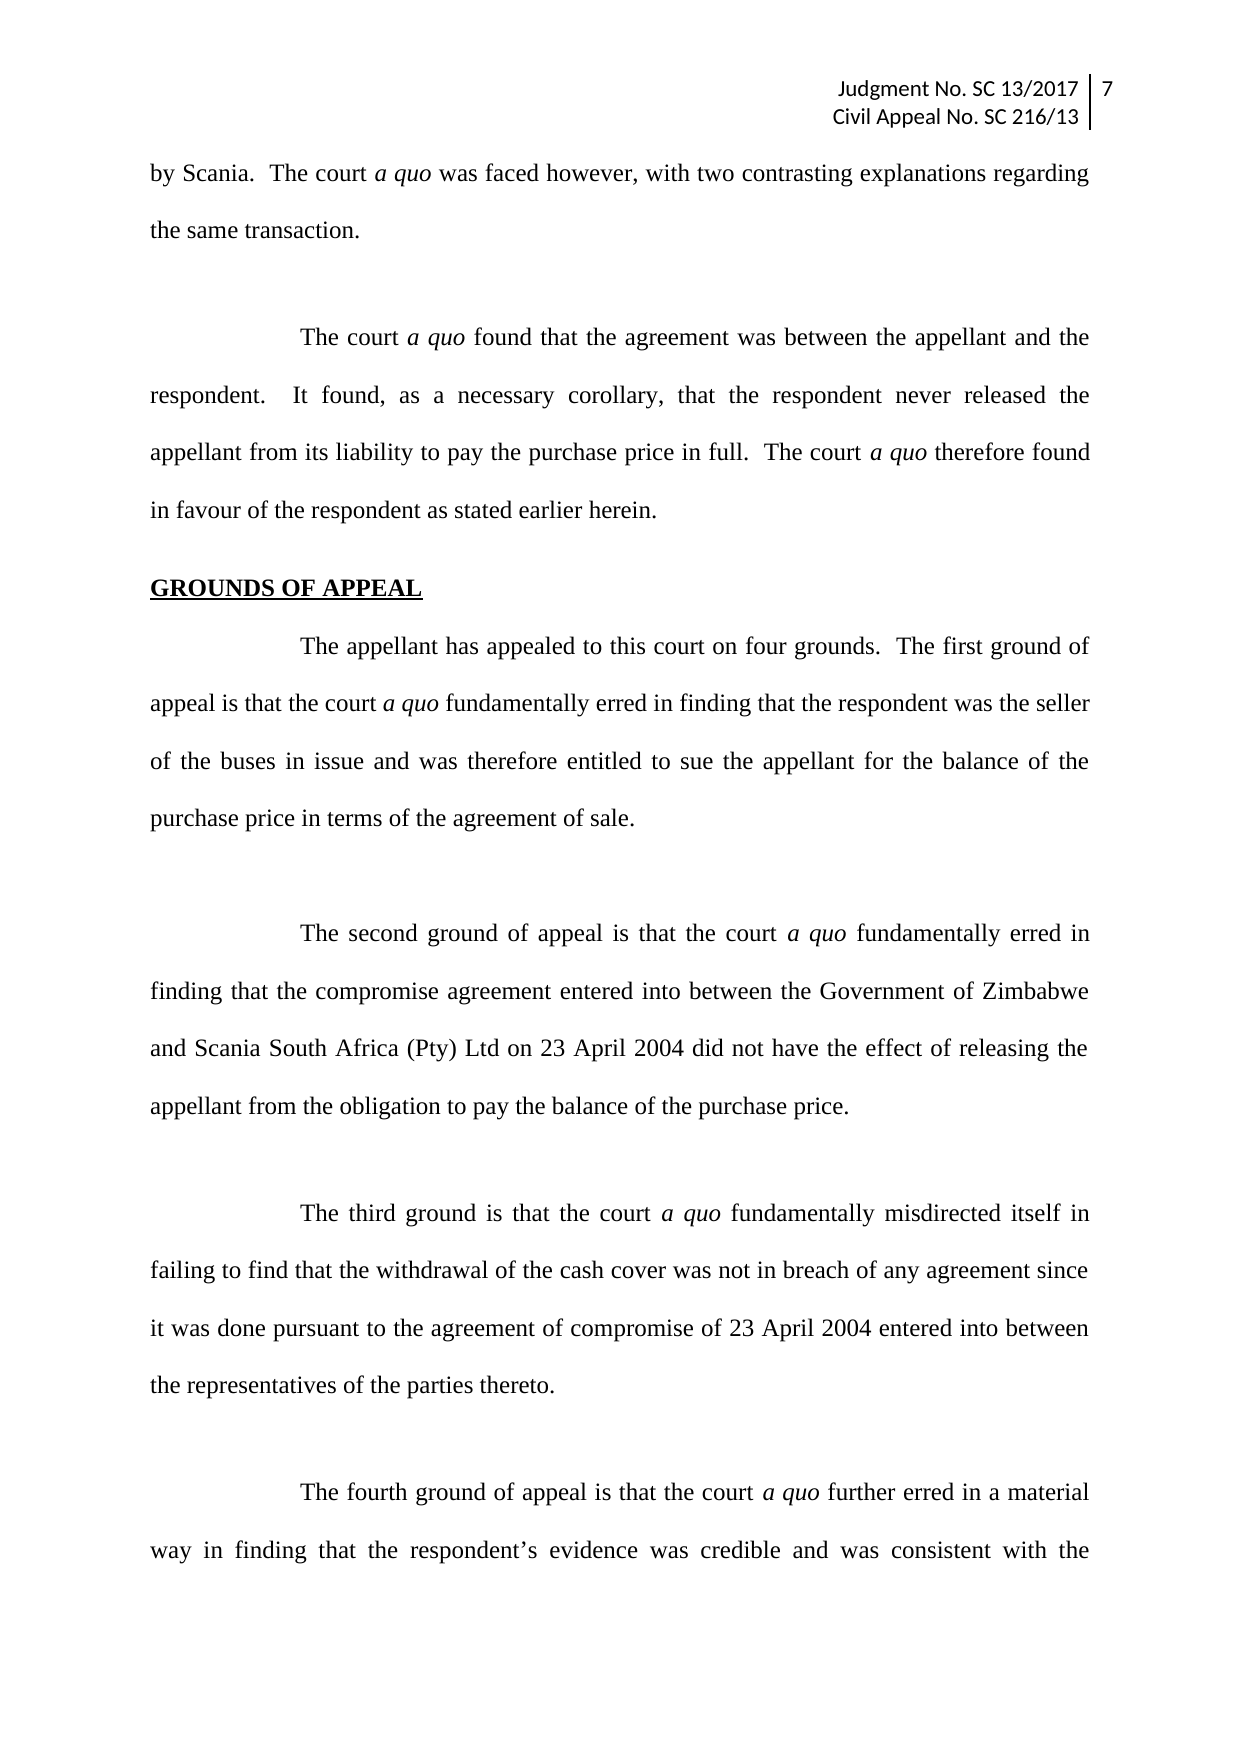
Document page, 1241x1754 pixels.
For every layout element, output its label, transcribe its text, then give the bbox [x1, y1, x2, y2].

text GROUNDS OF APPEAL [150, 573, 1090, 602]
text The second ground of appeal is that the court a quo fundamentally erred in finding that the compromise agreement entered into between the Government of Zimbabwe and Scania South Africa (Pty) Ltd on 23 April 2004 did not have the effect of releasing the appellant from the obligation to pay the balance of the purchase price. [150, 918, 1090, 1119]
text The court a quo found that the agreement was between the appellant and the respondent. It found, as a necessary corollary, that the respondent never released the appellant from its liability to pay the purchase price in full. The court a quo therefore found in favour of the respondent as stated earlier herein. [150, 322, 1090, 524]
text The appellant has appealed to this court on four grounds. The first ground of appeal is that the court a quo fundamentally erred in finding that the respondent was the seller of the buses in issue and was therefore entitled to sue the appellant for the balance of the purchase price in terms of the agreement of sale. [150, 631, 1090, 832]
text The third ground is that the court a quo fundamentally misdirected itself in failing to find that the withdrawal of the cash cover was not in breach of any agreement since it was done pursuant to the agreement of compromise of 23 April 2004 entered into between the representatives of the parties thereto. [150, 1198, 1090, 1399]
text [150, 158, 1090, 244]
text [150, 1477, 1090, 1564]
